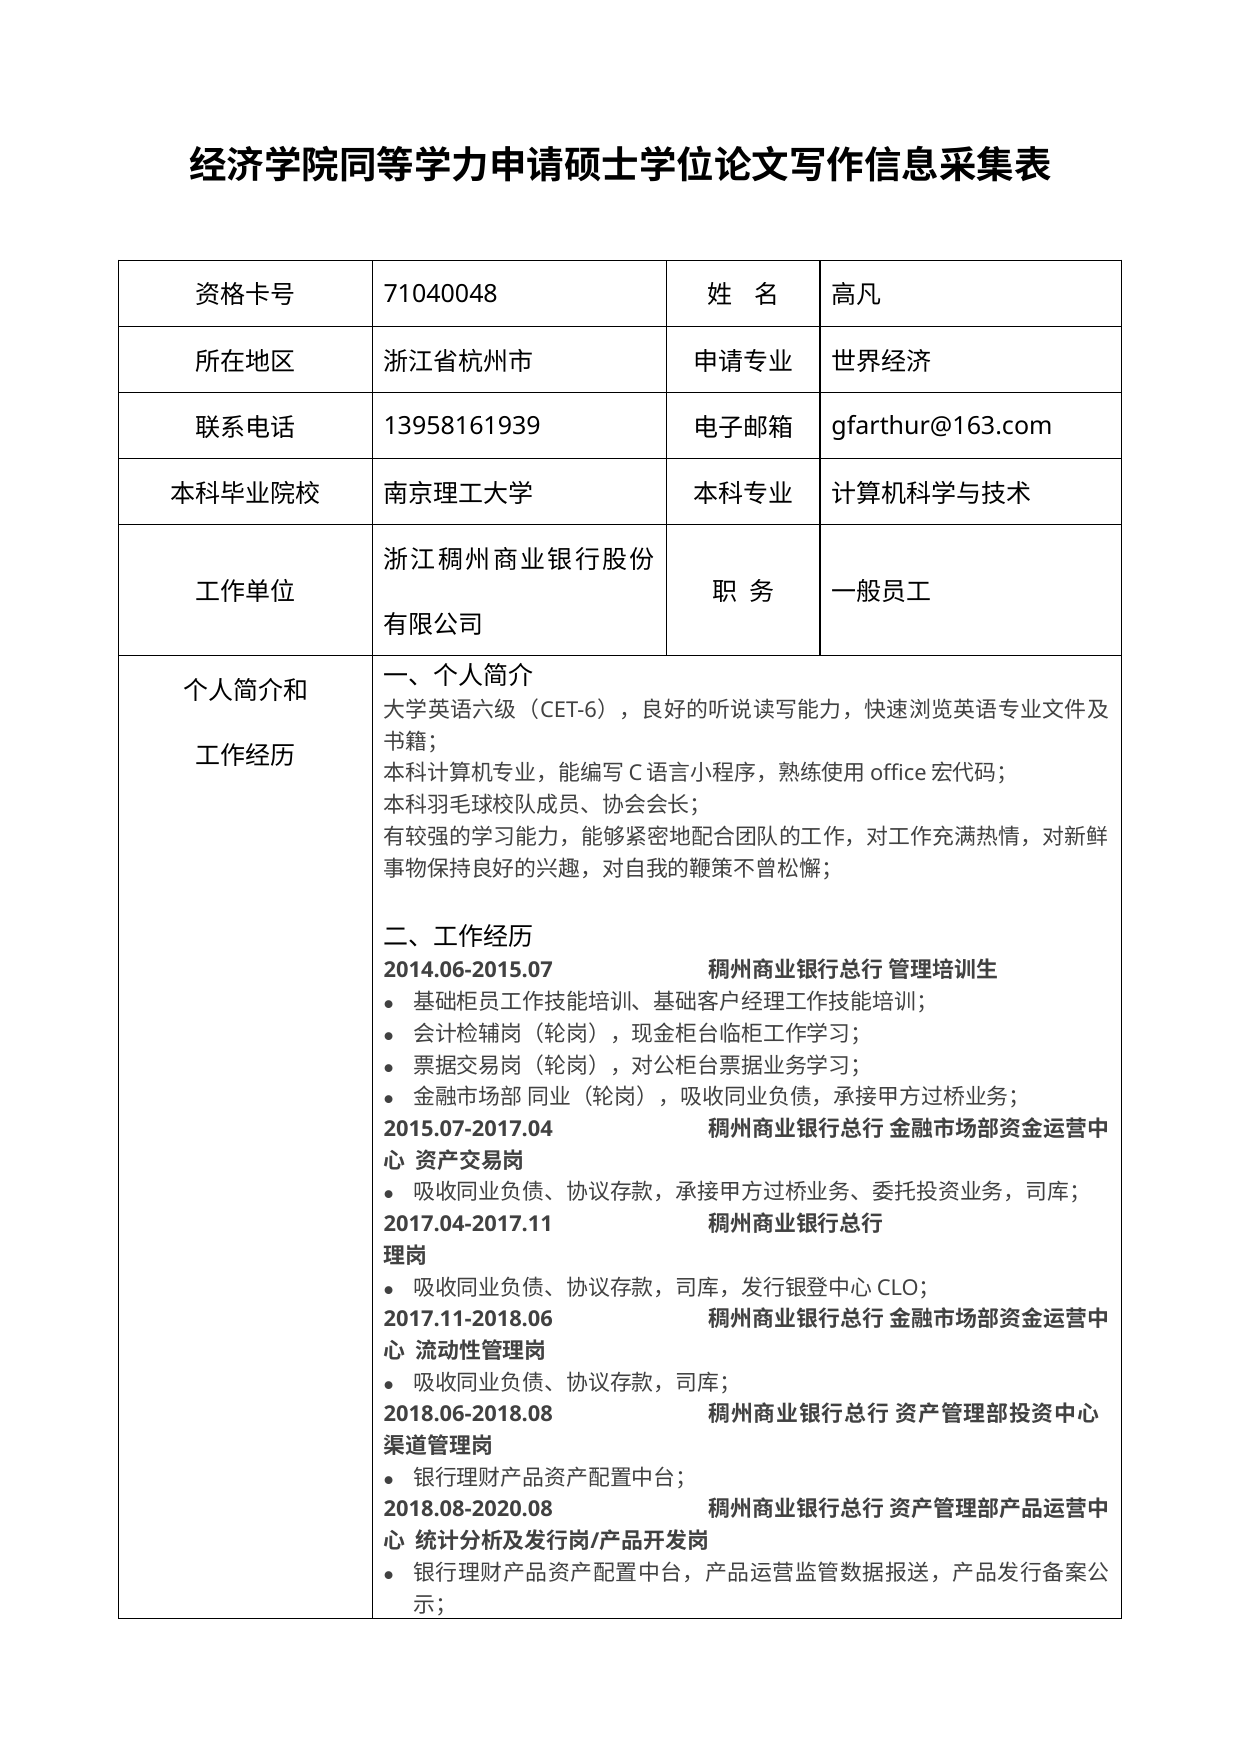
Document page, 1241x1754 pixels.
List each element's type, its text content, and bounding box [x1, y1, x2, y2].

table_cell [373, 656, 1121, 1618]
table_cell 一般员工 [821, 525, 1121, 655]
table_cell 浙江省杭州市 [373, 327, 666, 392]
table_cell 申请专业 [667, 327, 819, 392]
table_cell 职 务 [667, 525, 819, 655]
table_cell 南京理工大学 [373, 459, 666, 524]
table_header 71040048 [373, 261, 666, 326]
table_cell gfarthur@163.com [821, 393, 1121, 458]
table_header 姓 名 [667, 261, 819, 326]
text 经济学院同等学力申请硕士学位论文写作信息采集表 [118, 129, 1122, 194]
table_cell 浙江稠州商业银行股份有限公司 [373, 525, 666, 655]
table_cell 本科专业 [667, 459, 819, 524]
table_cell 个人简介和 工作经历 [119, 656, 372, 1618]
table_cell 所在地区 [119, 327, 372, 392]
table_header 高凡 [821, 261, 1121, 326]
table_cell 联系电话 [119, 393, 372, 458]
table_cell 电子邮箱 [667, 393, 819, 458]
table_cell 本科毕业院校 [119, 459, 372, 524]
table_cell 工作单位 [119, 525, 372, 655]
table_cell 13958161939 [373, 393, 666, 458]
table_cell 计算机科学与技术 [821, 459, 1121, 524]
table_header 资格卡号 [119, 261, 372, 326]
table_cell 世界经济 [821, 327, 1121, 392]
